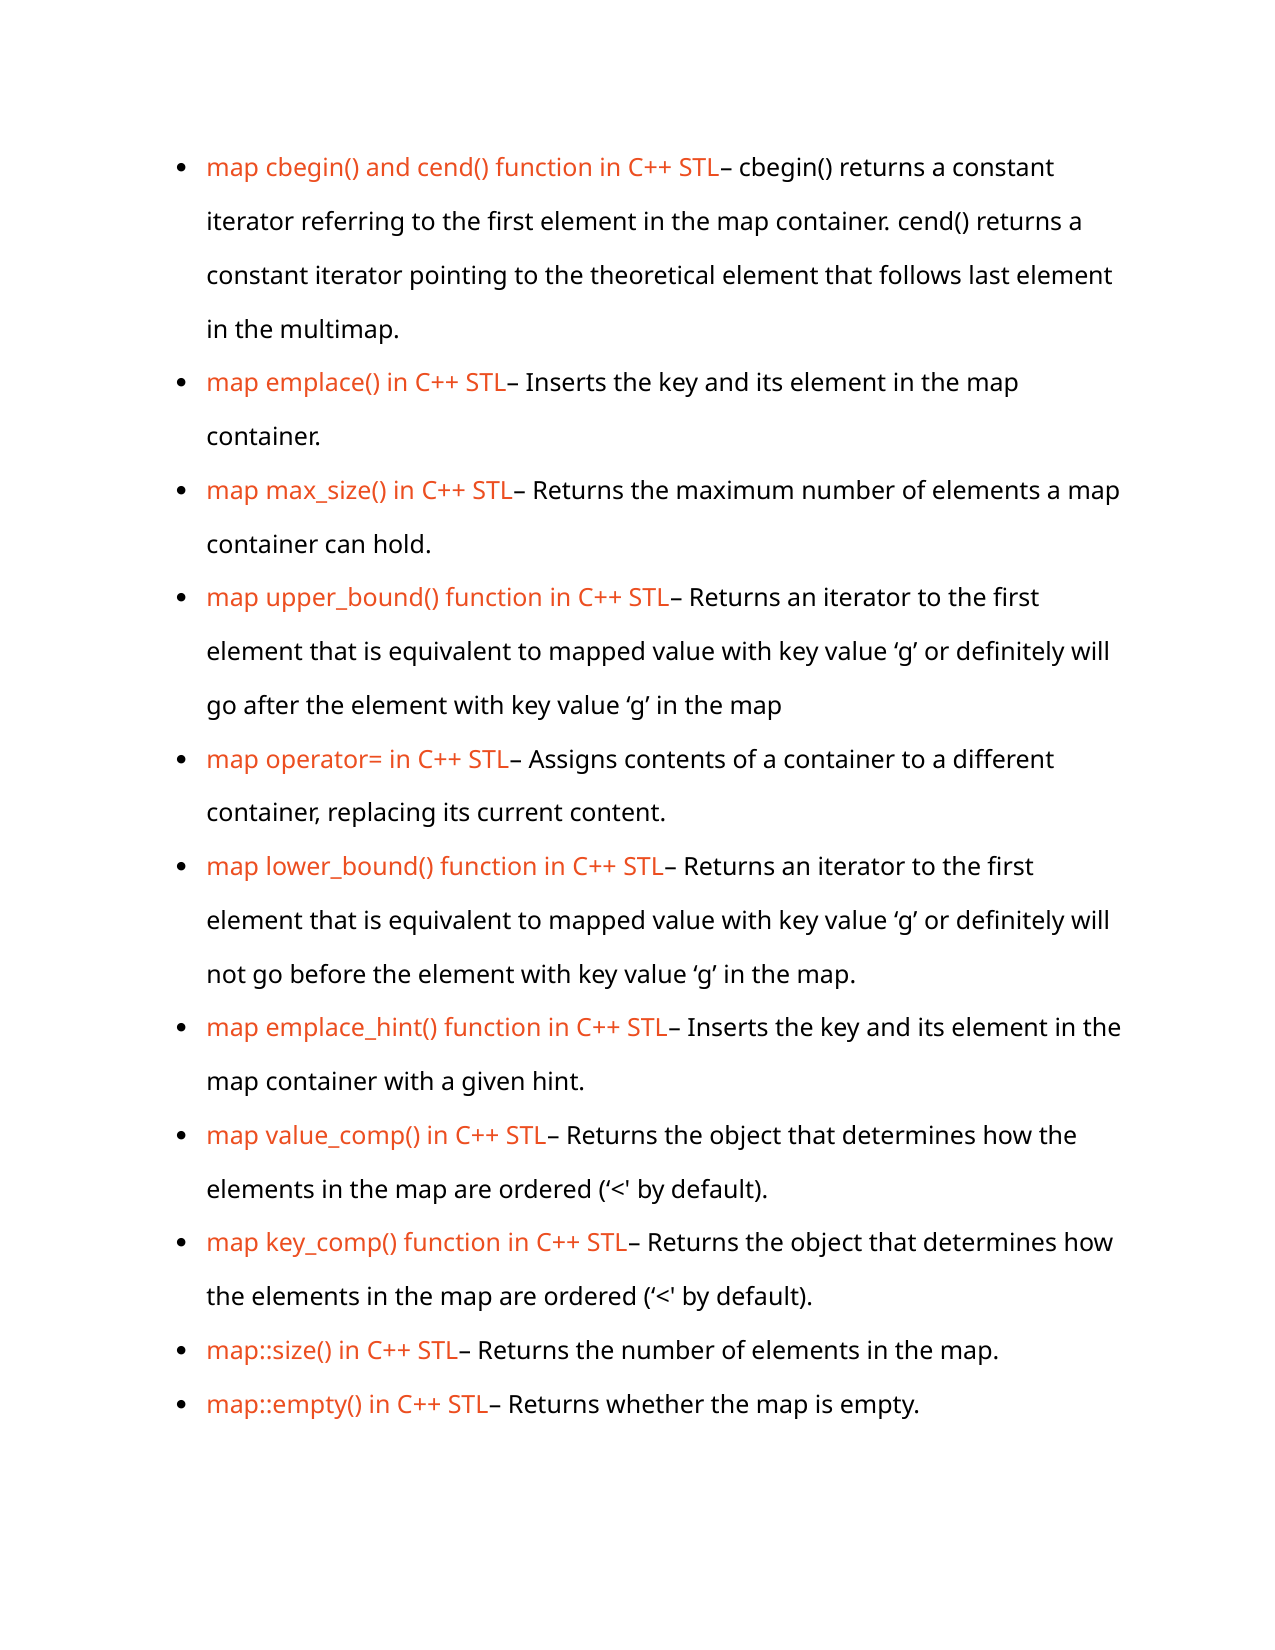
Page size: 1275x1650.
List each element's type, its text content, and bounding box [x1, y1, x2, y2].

list map upper_bound() function in C++ STL– Returns an iterator to the first element that is equivalent to mapped value with key value ‘g’ or definitely will go after the element with key value ‘g’ in the map [177, 580, 1125, 722]
list map value_comp() in C++ STL– Returns the object that determines how the elements in the map are ordered (‘<' by default). [177, 1117, 1125, 1205]
list map::empty() in C++ STL– Returns whether the map is empty. [177, 1386, 1125, 1420]
list map emplace() in C++ STL– Inserts the key and its element in the map container. [177, 365, 1125, 453]
list map::size() in C++ STL– Returns the number of elements in the map. [177, 1332, 1125, 1367]
list map max_size() in C++ STL– Returns the maximum number of elements a map container can hold. [177, 472, 1125, 560]
list map lower_bound() function in C++ STL– Returns an iterator to the first element that is equivalent to mapped value with key value ‘g’ or definitely will not go before the element with key value ‘g’ in the map. [177, 849, 1125, 990]
list map cbegin() and cend() function in C++ STL– cbegin() returns a constant iterator referring to the first element in the map container. cend() returns a constant iterator pointing to the theoretical element that follows last element in the multimap. [177, 150, 1125, 345]
list map key_comp() function in C++ STL– Returns the object that determines how the elements in the map are ordered (‘<' by default). [177, 1225, 1125, 1313]
list map emplace_hint() function in C++ STL– Inserts the key and its element in the map container with a given hint. [177, 1010, 1125, 1098]
list map operator= in C++ STL– Assigns contents of a container to a different container, replacing its current content. [177, 741, 1125, 829]
